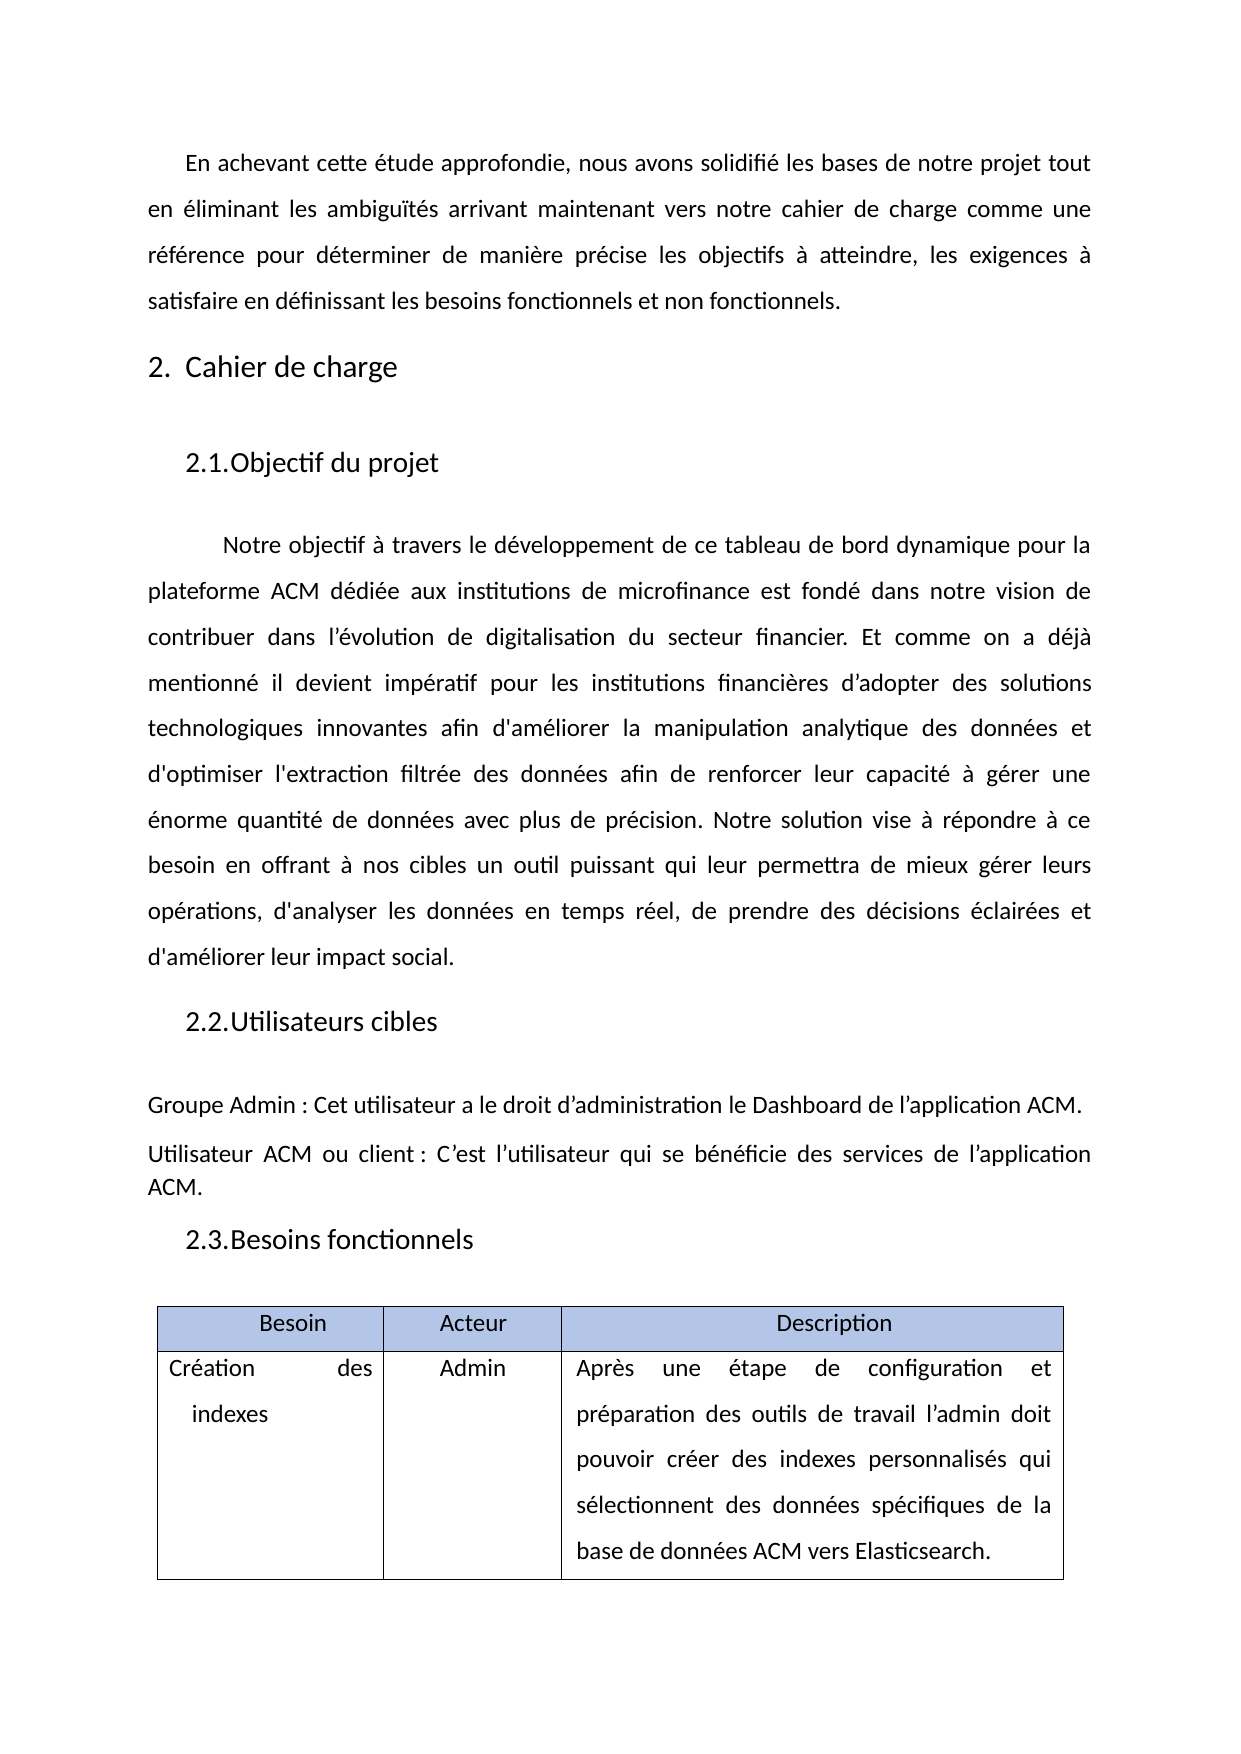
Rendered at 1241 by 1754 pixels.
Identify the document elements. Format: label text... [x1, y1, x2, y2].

table_header Description [562, 1307, 1063, 1351]
text Notre objectif à travers le développement de ce tableau de bord dynamique pour la plateforme ACM dédiée aux institutions de microfinance est fondé dans notre vision de contribuer dans l’évolution de digitalisation du secteur financier. Et comme on a déjà mentionné il devient impératif pour les institutions financières d’adopter des solutions technologiques innovantes afin d'améliorer la manipulation analytique des données et d'optimiser l'extraction filtrée des données afin de renforcer leur capacité à gérer une énorme quantité de données avec plus de précision. Notre solution vise à répondre à ce besoin en offrant à nos cibles un outil puissant qui leur permettra de mieux gérer leurs opérations, d'analyser les données en temps réel, de prendre des décisions éclairées et d'améliorer leur impact social. [148, 529, 1093, 972]
subtitle Besoins fonctionnels [185, 1221, 1093, 1257]
table_cell Après une étape de configuration et préparation des outils de travail l’admin doit pouvoir créer des indexes personnalisés qui sélectionnent des données spécifiques de la base de données ACM vers Elasticsearch. [562, 1352, 1063, 1578]
table_header Besoin [158, 1307, 383, 1351]
text En achevant cette étude approfondie, nous avons solidifié les bases de notre projet tout en éliminant les ambiguïtés arrivant maintenant vers notre cahier de charge comme une référence pour déterminer de manière précise les objectifs à atteindre, les exigences à satisfaire en définissant les besoins fonctionnels et non fonctionnels. [148, 148, 1093, 315]
text Groupe Admin : Cet utilisateur a le droit d’administration le Dashboard de l’application ACM. [148, 1089, 1093, 1119]
table_cell Admin [384, 1352, 561, 1578]
table_header Acteur [384, 1307, 561, 1351]
text Utilisateur ACM ou client : C’est l’utilisateur qui se bénéficie des services de l’application ACM. [148, 1138, 1093, 1202]
table_cell Création des indexes [158, 1352, 383, 1578]
subtitle Utilisateurs cibles [185, 1003, 1093, 1039]
subtitle Objectif du projet [185, 444, 1093, 480]
subtitle Cahier de charge [148, 347, 1093, 385]
